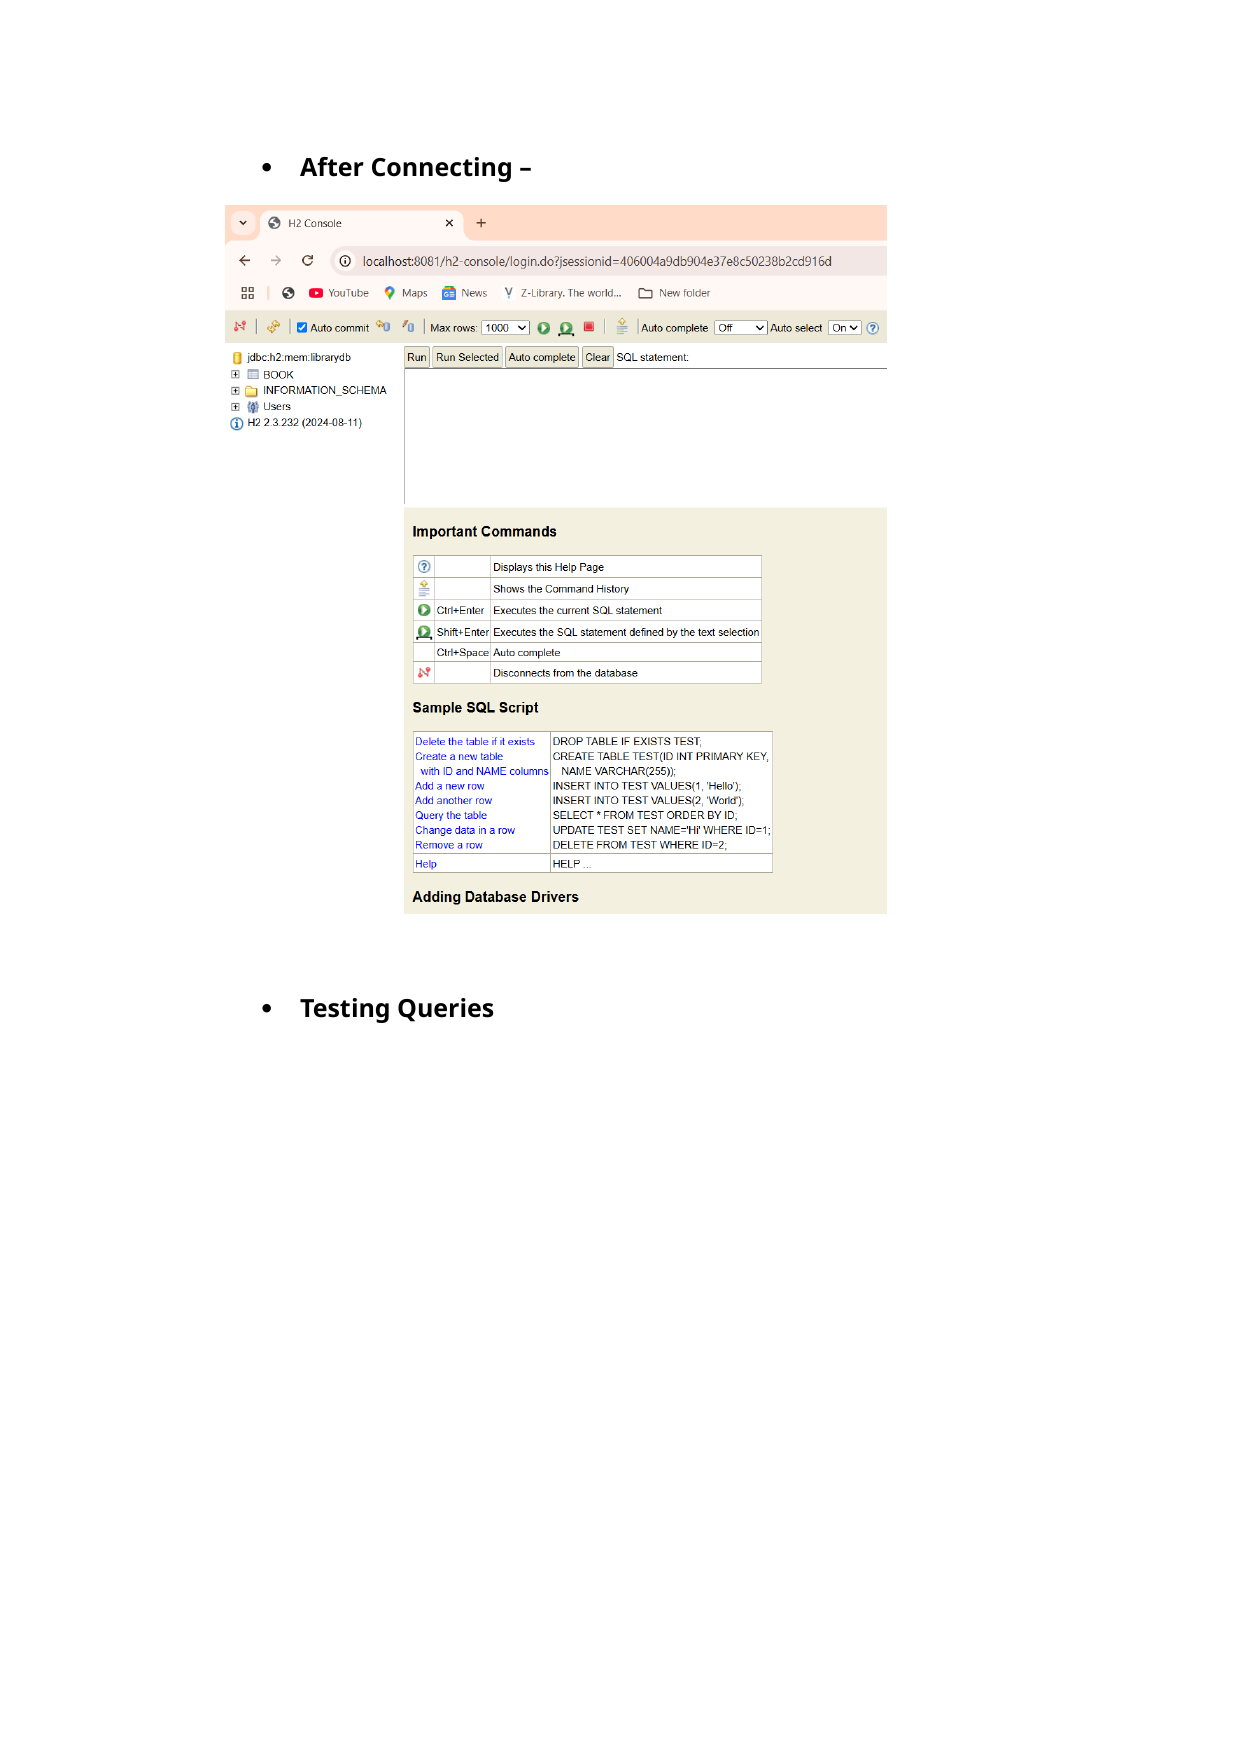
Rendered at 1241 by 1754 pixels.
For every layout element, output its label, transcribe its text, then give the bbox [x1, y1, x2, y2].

picture [225, 205, 887, 914]
list After Connecting – [262, 150, 1090, 184]
list Testing Queries [262, 991, 1090, 1025]
